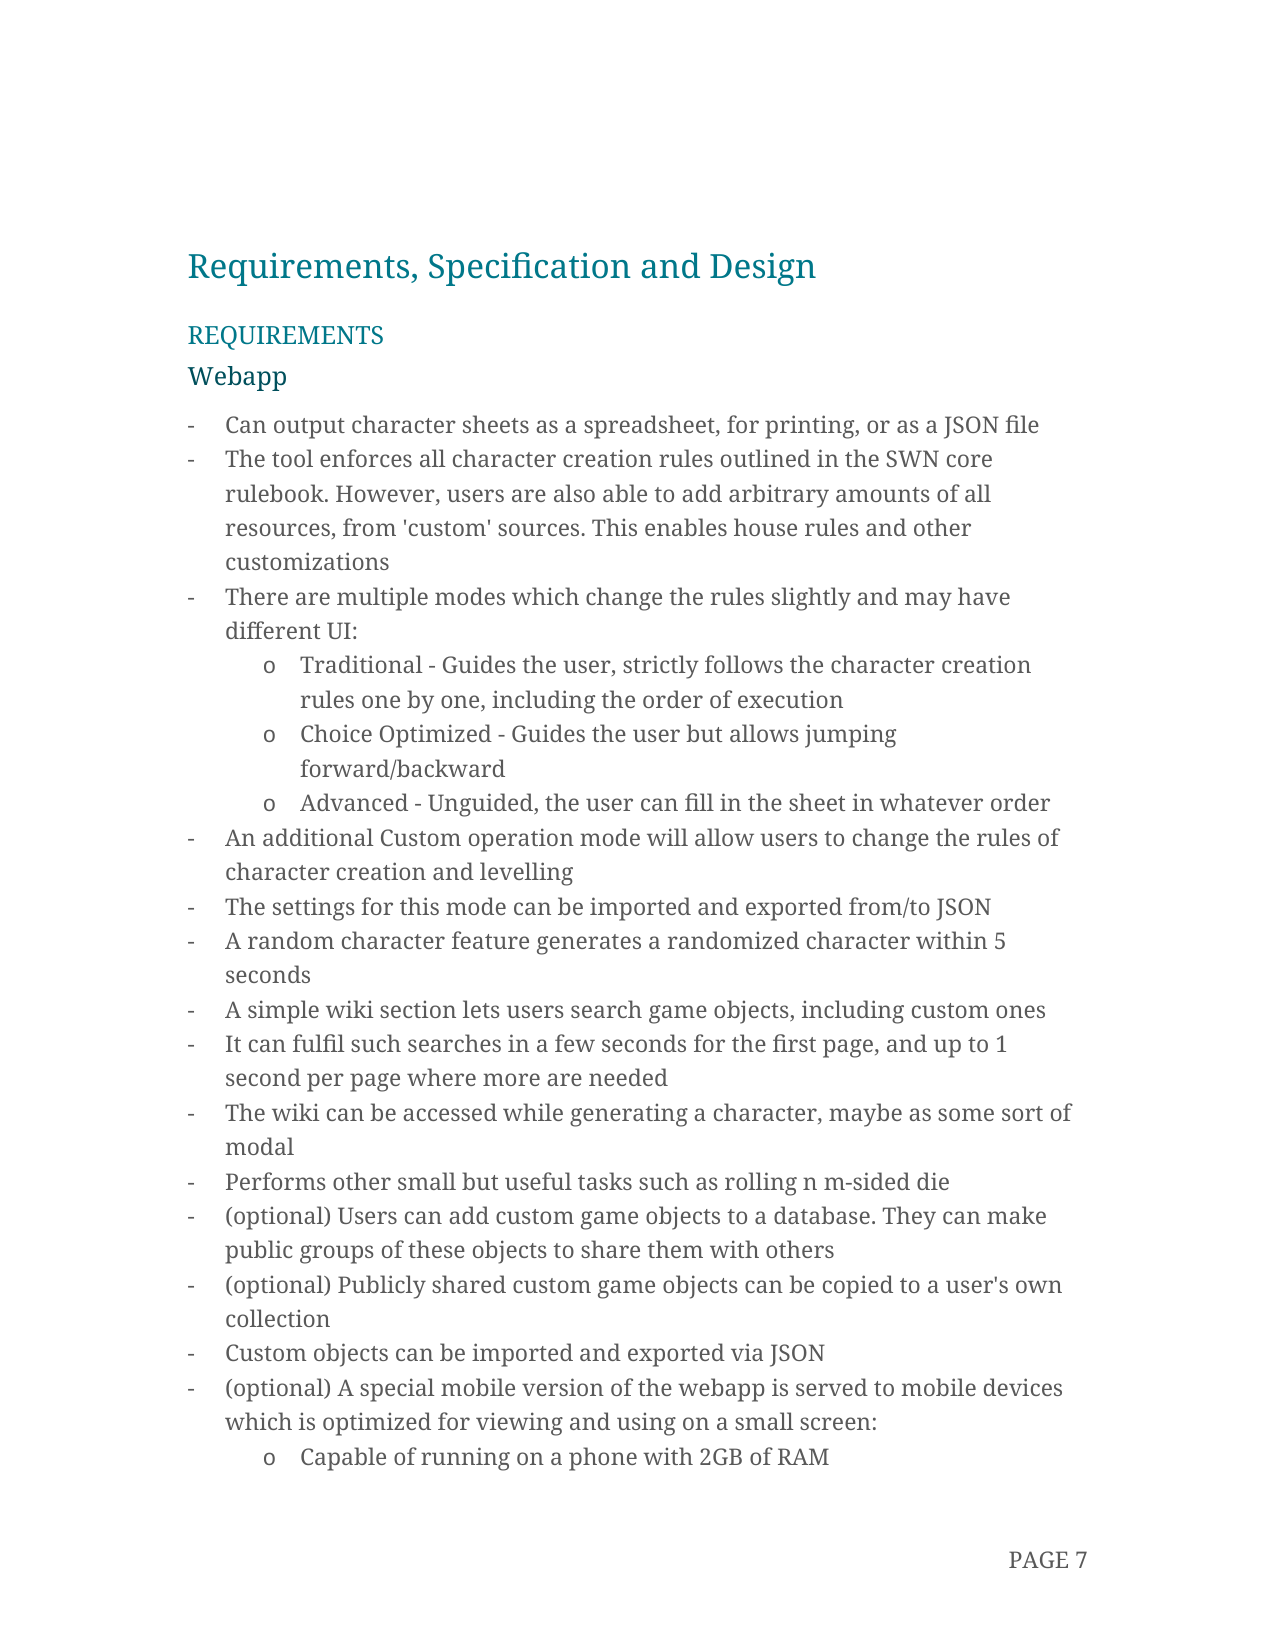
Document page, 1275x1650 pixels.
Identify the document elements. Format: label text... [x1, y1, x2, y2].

list The wiki can be accessed while generating a character, maybe as some sort of modal [187, 1097, 1087, 1162]
list It can fulfil such searches in a few seconds for the first page, and up to 1 second per page where more are needed [187, 1028, 1087, 1093]
list Capable of running on a phone with 2GB of RAM [262, 1440, 1087, 1472]
subtitle Webapp [187, 359, 1087, 393]
list Traditional - Guides the user, strictly follows the character creation rules one by one, including the order of execution [262, 649, 1087, 715]
subtitle Requirements, Specification and Design [187, 242, 1087, 288]
list Choice Optimized - Guides the user but allows jumping forward/backward [262, 718, 1087, 784]
list The settings for this mode can be imported and exported from/to JSON [187, 890, 1087, 922]
list (optional) A special mobile version of the webapp is served to mobile devices which is optimized for viewing and using on a small screen: [187, 1372, 1087, 1437]
list Performs other small but useful tasks such as rolling n m-sided die [187, 1165, 1087, 1197]
list (optional) Users can add custom game objects to a database. They can make public groups of these objects to share them with others [187, 1200, 1087, 1265]
list A random character feature generates a randomized character within 5 seconds [187, 925, 1087, 990]
list Custom objects can be imported and exported via JSON [187, 1337, 1087, 1368]
list (optional) Publicly shared custom game objects can be copied to a user's own collection [187, 1268, 1087, 1334]
list The tool enforces all character creation rules outlined in the SWN core rulebook. However, users are also able to add arbitrary amounts of all resources, from 'custom' sources. This enables house rules and other customizations [187, 443, 1087, 578]
list A simple wiki section lets users search game objects, including custom ones [187, 993, 1087, 1025]
list Can output character sheets as a spreadsheet, for printing, or as a JSON file [187, 409, 1087, 440]
subtitle Requirements [187, 317, 1087, 351]
list An additional Custom operation mode will allow users to change the rules of character creation and levelling [187, 822, 1087, 887]
list There are multiple modes which change the rules slightly and may have different UI: [187, 581, 1087, 646]
list Advanced - Unguided, the user can fill in the sheet in whatever order [262, 787, 1087, 818]
